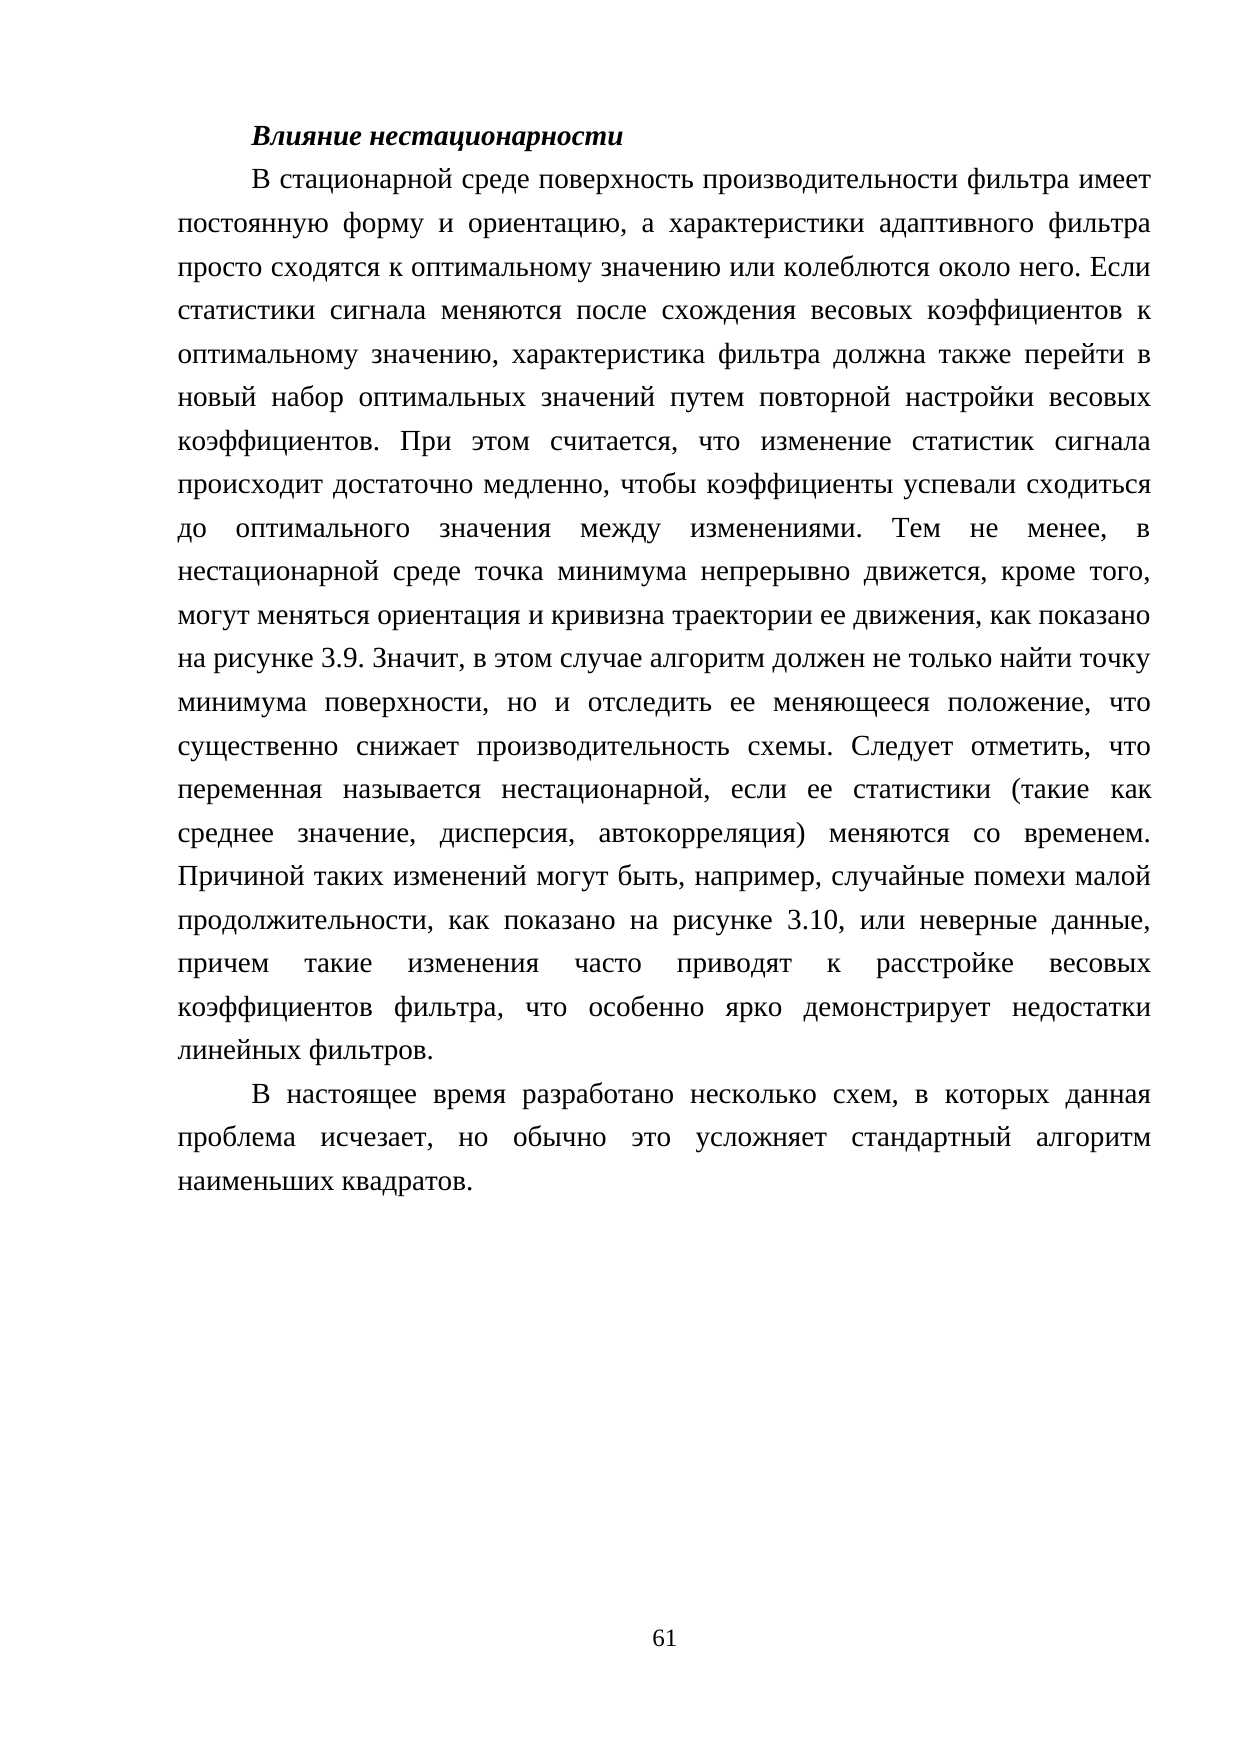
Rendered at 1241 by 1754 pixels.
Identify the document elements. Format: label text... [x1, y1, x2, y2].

text Влияние нестационарности [177, 118, 1152, 152]
text В стационарной среде поверхность производительности фильтра имеет постоянную форму и ориентацию, а характеристики адаптивного фильтра просто сходятся к оптимальному значению или колеблются около него. Если статистики сигнала меняются после схождения весовых коэффициентов к оптимальному значению, характеристика фильтра должна также перейти в новый набор оптимальных значений путем повторной настройки весовых коэффициентов. При этом считается, что изменение статистик сигнала происходит достаточно медленно, чтобы коэффициенты успевали сходиться до оптимального значения между изменениями. Тем не менее, в нестационарной среде точка минимума непрерывно движется, кроме того, могут меняться ориентация и кривизна траектории ее движения, как показано на рисунке 3.9. Значит, в этом случае алгоритм должен не только найти точку минимума поверхности, но и отследить ее меняющееся положение, что существенно снижает производительность схемы. Следует отметить, что переменная называется нестационарной, если ее статистики (такие как среднее значение, дисперсия, автокорреляция) меняются со временем. Причиной таких изменений могут быть, например, случайные помехи малой продолжительности, как показано на рисунке 3.10, или неверные данные, причем такие изменения часто приводят к расстройке весовых коэффициентов фильтра, что особенно ярко демонстрирует недостатки линейных фильтров. [177, 162, 1152, 1066]
text В настоящее время разработано несколько схем, в которых данная проблема исчезает, но обычно это усложняет стандартный алгоритм наименьших квадратов. [177, 1076, 1152, 1197]
